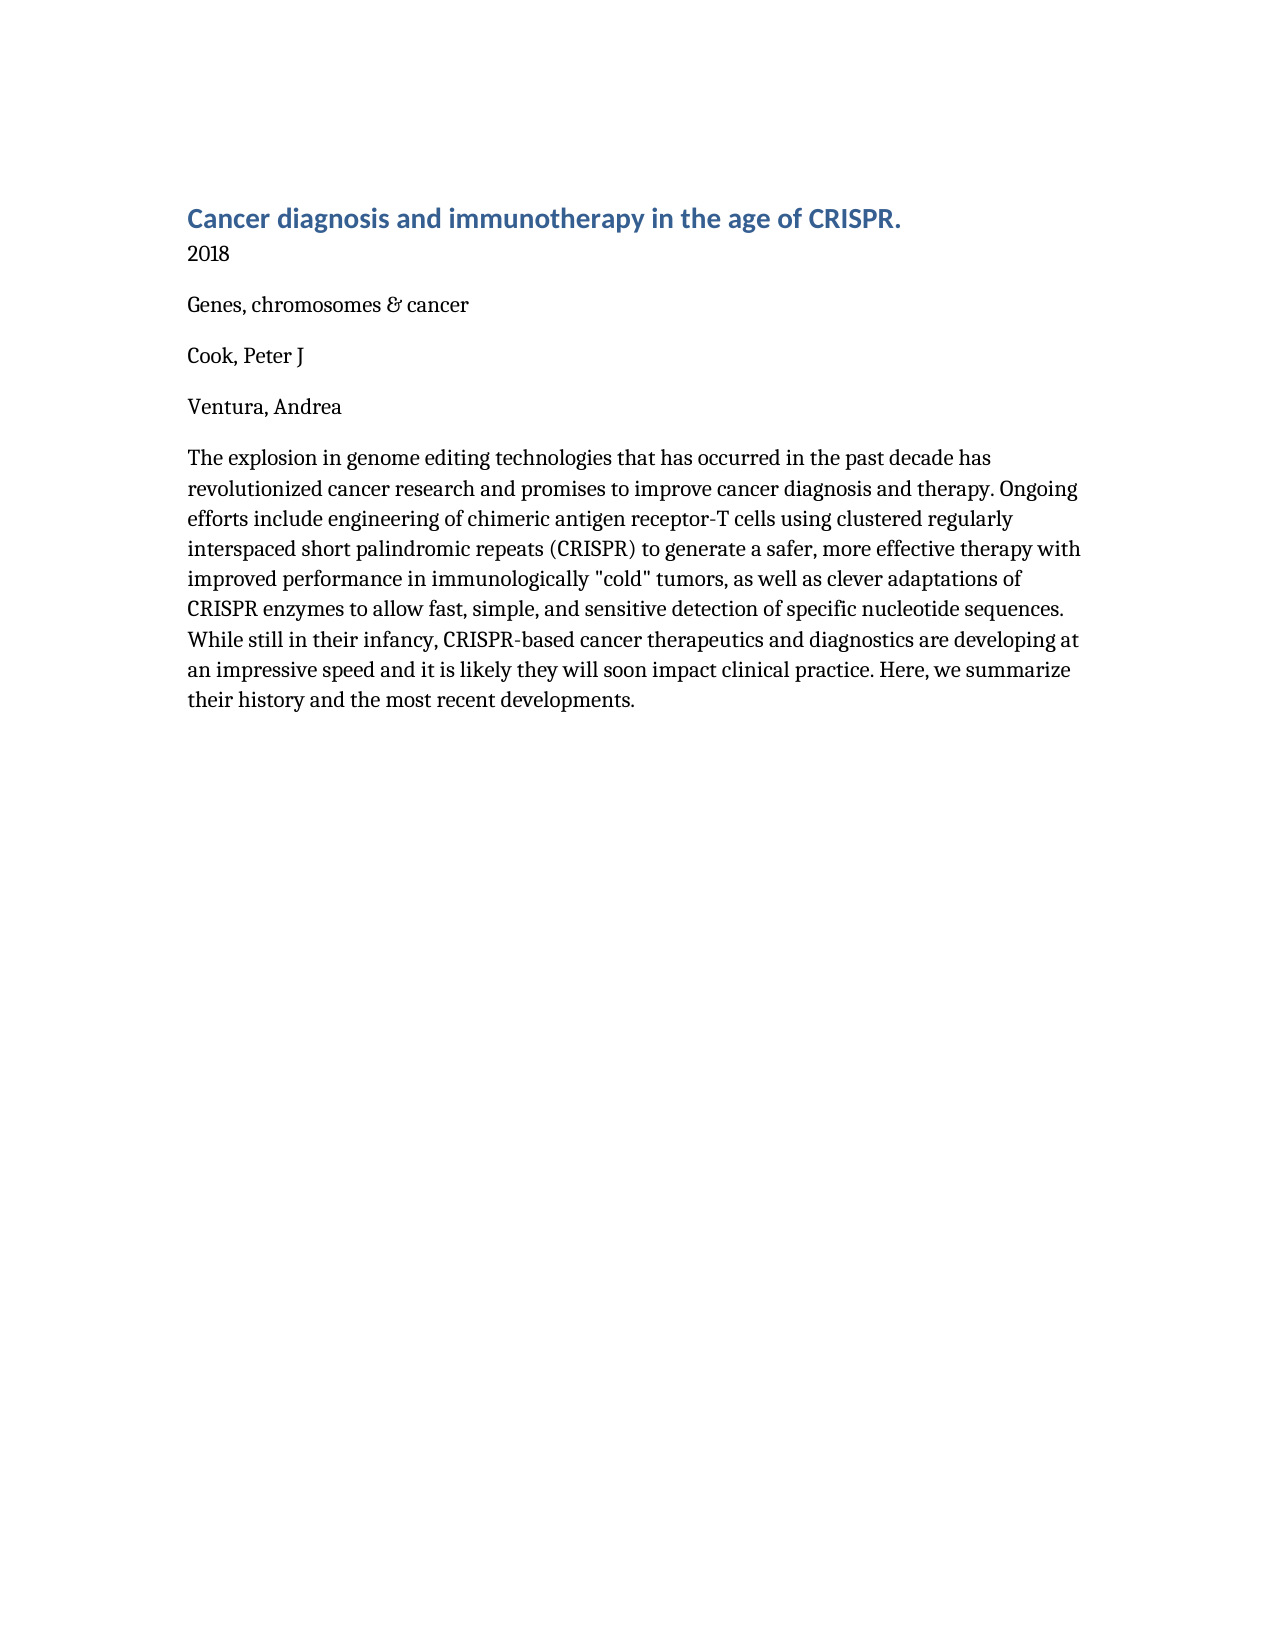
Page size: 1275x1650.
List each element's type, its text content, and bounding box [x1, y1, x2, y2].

text Genes, chromosomes & cancer [187, 292, 1087, 318]
text 2018 [187, 241, 1087, 267]
text Ventura, Andrea [187, 394, 1087, 420]
subtitle Cancer diagnosis and immunotherapy in the age of CRISPR. [187, 200, 1087, 236]
text Cook, Peter J [187, 343, 1087, 369]
text The explosion in genome editing technologies that has occurred in the past decade has revolutionized cancer research and promises to improve cancer diagnosis and therapy. Ongoing efforts include engineering of chimeric antigen receptor-T cells using clustered regularly interspaced short palindromic repeats (CRISPR) to generate a safer, more effective therapy with improved performance in immunologically "cold" tumors, as well as clever adaptations of CRISPR enzymes to allow fast, simple, and sensitive detection of specific nucleotide sequences. While still in their infancy, CRISPR-based cancer therapeutics and diagnostics are developing at an impressive speed and it is likely they will soon impact clinical practice. Here, we summarize their history and the most recent developments. [187, 445, 1087, 713]
